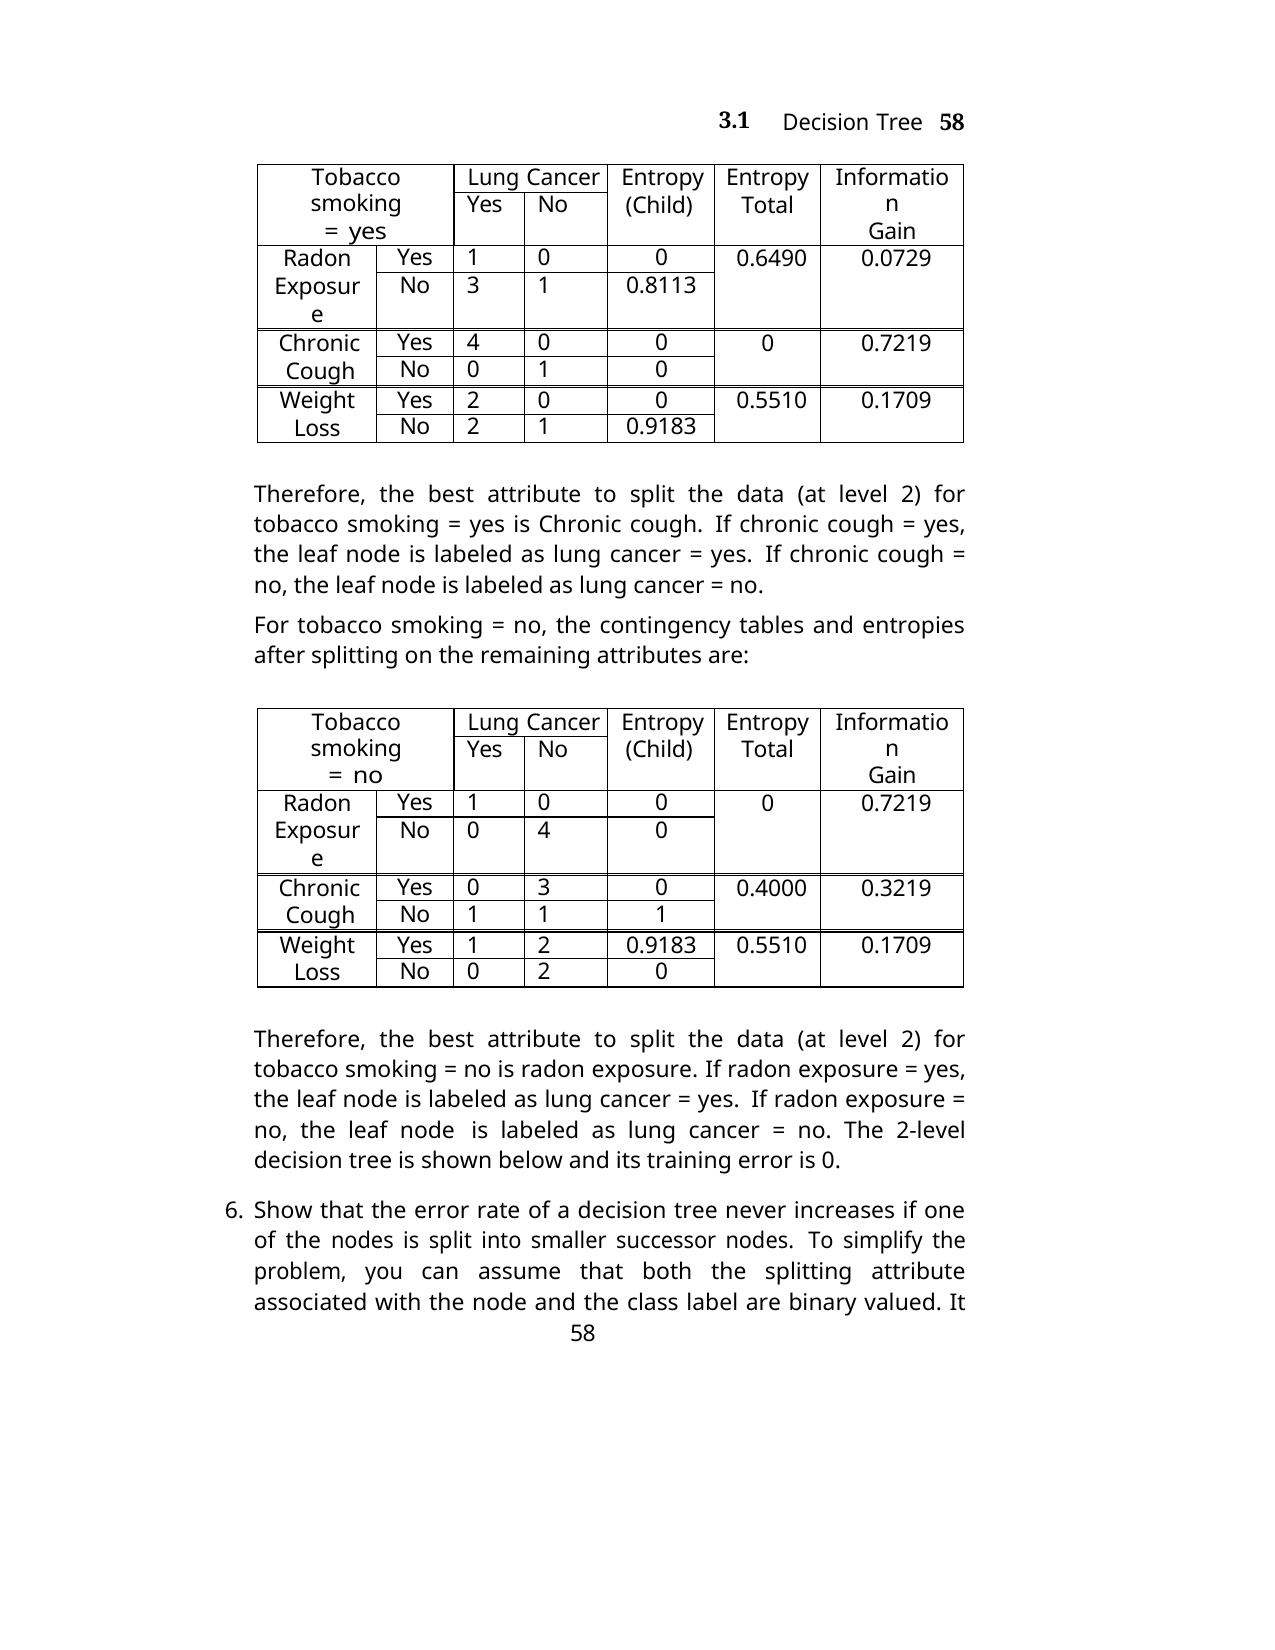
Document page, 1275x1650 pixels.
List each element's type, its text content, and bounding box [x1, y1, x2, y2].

table_cell 1 [525, 415, 607, 442]
table_cell Yes [455, 737, 524, 789]
table_cell 0 [608, 818, 714, 872]
table_cell 1 [454, 246, 524, 272]
table_cell Yes [377, 246, 453, 272]
table_cell 0 [715, 791, 820, 872]
table_cell 2 [454, 415, 524, 442]
table_cell 1 [525, 901, 607, 929]
table_cell 3 [454, 273, 524, 328]
table_cell 0 [525, 388, 607, 413]
table_cell Yes [377, 388, 453, 413]
table_header Tobacco smoking = no [258, 709, 453, 789]
table_cell No [377, 357, 453, 385]
table_cell 0.4000 [715, 876, 820, 929]
table_cell 1 [525, 273, 607, 328]
table_cell No [377, 818, 453, 872]
table_header Entropy Total [715, 165, 820, 245]
table_cell 1 [454, 791, 524, 816]
table_cell 0.9183 [608, 933, 714, 958]
table_header Entropy (Child) [608, 165, 714, 245]
table_cell Yes [455, 193, 524, 245]
table_cell 2 [525, 933, 607, 958]
table_cell No [377, 415, 453, 442]
table_cell Chronic Cough [258, 876, 376, 929]
table_cell Yes [377, 876, 453, 900]
table_cell 0 [608, 791, 714, 816]
table_cell 0.8113 [608, 273, 714, 328]
table_cell 0 [525, 331, 607, 356]
table_cell 0.1709 [821, 388, 963, 442]
table_cell Weight Loss [258, 933, 376, 986]
table_cell Radon Exposure [258, 791, 376, 872]
text For tobacco smoking = no, the contingency tables and entropies after splitting on the remaining attributes are: [254, 609, 966, 671]
table_cell 0 [715, 331, 820, 385]
table_cell 1 [454, 933, 524, 958]
table_header Tobacco smoking = yes [258, 165, 453, 245]
table_cell No [377, 273, 453, 328]
table_cell No [525, 737, 607, 789]
table_cell 0.7219 [821, 791, 963, 872]
table_header Lung Cancer [455, 165, 607, 192]
table_cell 0 [454, 876, 524, 900]
table_cell Yes [377, 331, 453, 356]
text Therefore, the best attribute to split the data (at level 2) for tobacco smoking = no is radon exposure. If radon exposure = yes, the leaf node is labeled as lung cancer = yes. If radon exposure = no, the leaf node is labeled as lung cancer = no. The 2-level decision tree is shown below and its training error is 0. [254, 1022, 966, 1176]
table_cell 0.5510 [715, 933, 820, 986]
table_cell 0.3219 [821, 876, 963, 929]
table_header Information Gain [821, 165, 963, 245]
table_cell Radon Exposure [258, 246, 376, 328]
text Therefore, the best attribute to split the data (at level 2) for tobacco smoking = yes is Chronic cough. If chronic cough = yes, the leaf node is labeled as lung cancer = yes. If chronic cough = no, the leaf node is labeled as lung cancer = no. [254, 477, 966, 600]
table_cell Yes [377, 933, 453, 958]
table_cell 1 [608, 901, 714, 929]
table_cell 0 [608, 959, 714, 986]
table_cell 0 [454, 357, 524, 385]
table_cell 0 [608, 331, 714, 356]
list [224, 1194, 966, 1317]
table_cell 0 [525, 246, 607, 272]
table_header Information Gain [821, 709, 963, 789]
table_cell 0.1709 [821, 933, 963, 986]
table_cell 1 [525, 357, 607, 385]
table_cell 3 [525, 876, 607, 900]
table_header Lung Cancer [455, 709, 607, 736]
table_cell 0 [525, 791, 607, 816]
table_cell 0 [454, 818, 524, 872]
table_cell 0.6490 [715, 246, 820, 328]
table_cell 0 [454, 959, 524, 986]
table_cell 4 [454, 331, 524, 356]
table_header Entropy (Child) [608, 709, 714, 789]
table_cell 2 [454, 388, 524, 413]
table_cell Chronic Cough [258, 331, 376, 385]
table_cell No [377, 901, 453, 929]
table_header Entropy Total [715, 709, 820, 789]
table_cell No [377, 959, 453, 986]
table_cell No [525, 193, 607, 245]
table_cell 0.7219 [821, 331, 963, 385]
table_cell 2 [525, 959, 607, 986]
table_cell Yes [377, 791, 453, 816]
table_cell Weight Loss [258, 388, 376, 442]
table_cell 0 [608, 876, 714, 900]
table_cell 1 [454, 901, 524, 929]
table_cell 0 [608, 388, 714, 413]
table_cell 4 [525, 818, 607, 872]
table_cell 0 [608, 246, 714, 272]
table_cell 0.5510 [715, 388, 820, 442]
table_cell 0.0729 [821, 246, 963, 328]
table_cell 0 [608, 357, 714, 385]
table_cell 0.9183 [608, 415, 714, 442]
